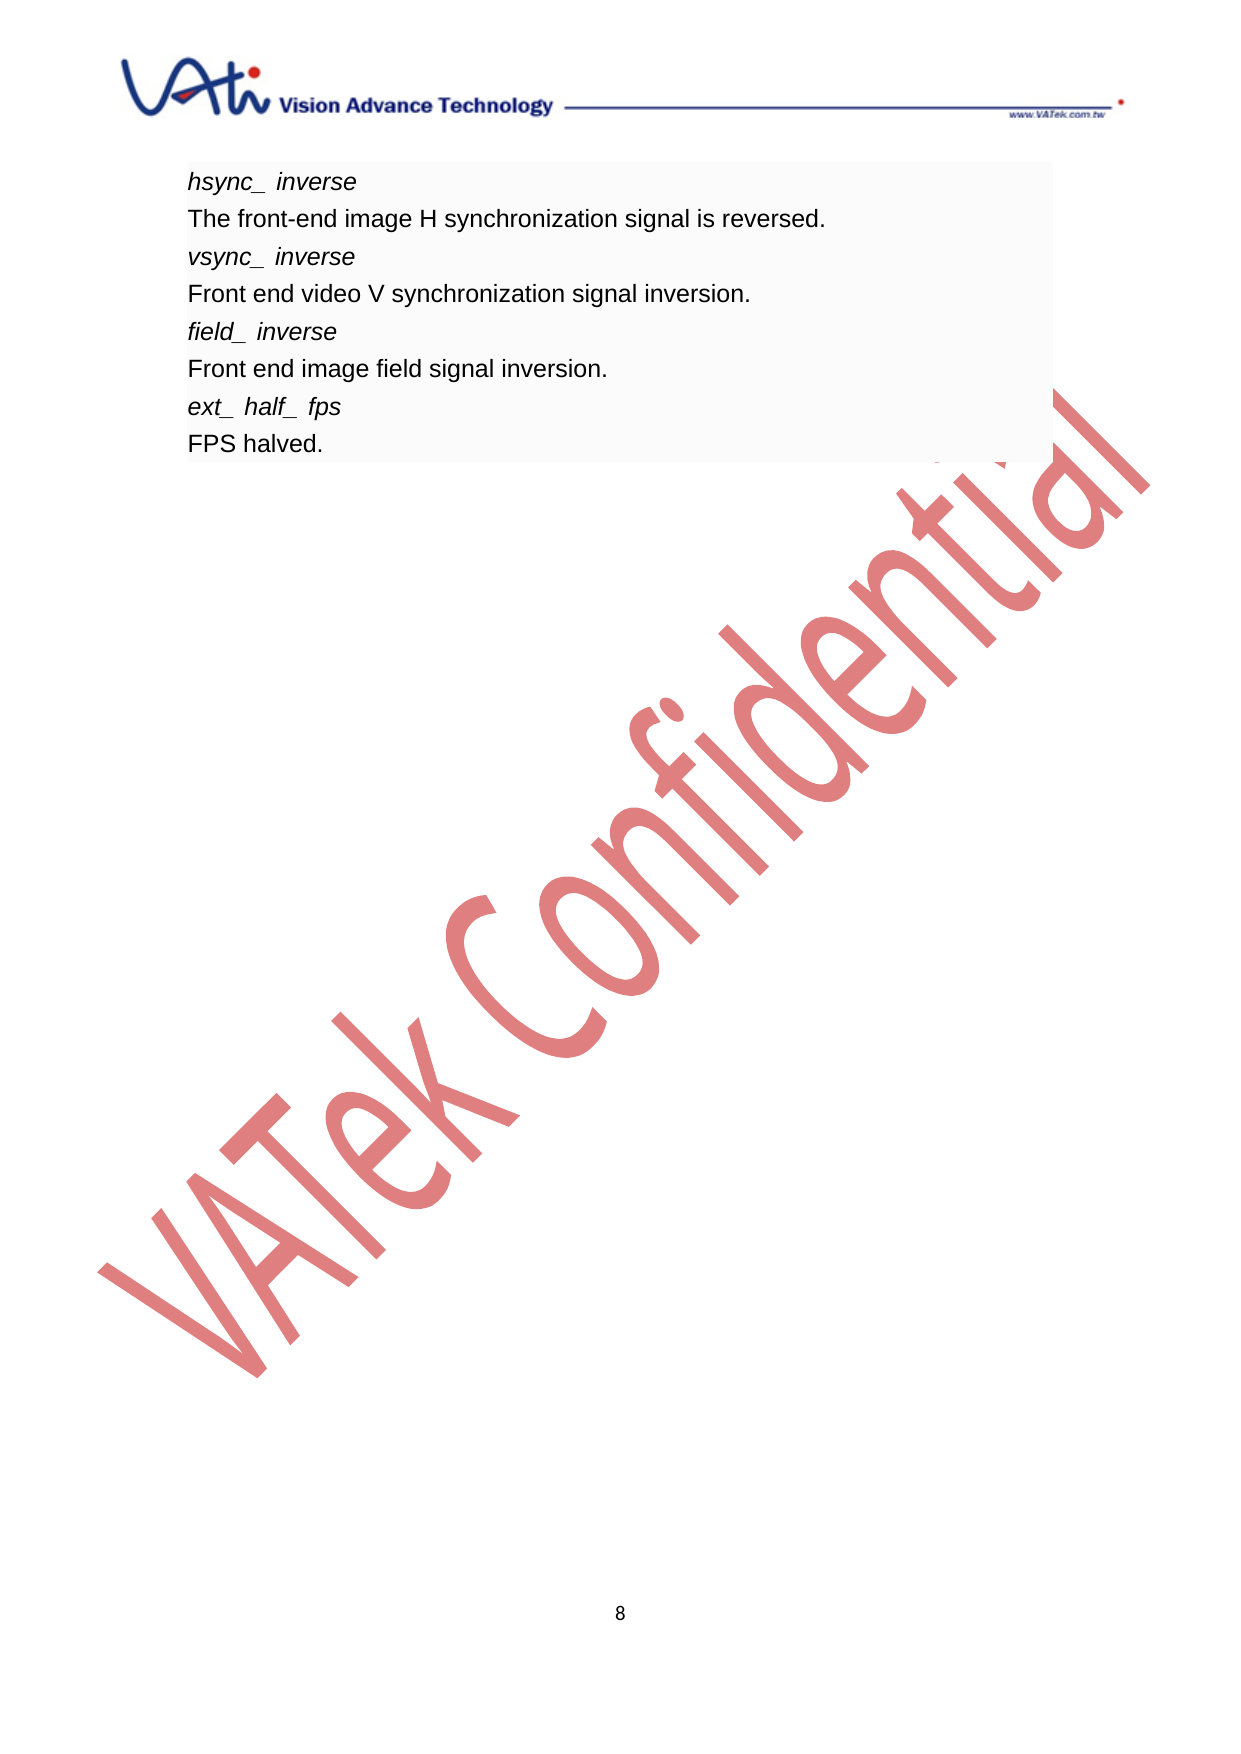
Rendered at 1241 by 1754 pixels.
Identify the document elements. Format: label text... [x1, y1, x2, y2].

text ext_ half_ fps [187, 387, 1053, 425]
picture [105, 55, 1129, 118]
text The front-end image H synchronization signal is reversed. [187, 200, 1053, 237]
text field_ inverse [187, 312, 1053, 350]
text FPS halved. [187, 425, 1053, 462]
text Front end video V synchronization signal inversion. [187, 275, 1053, 312]
text Front end image field signal inversion. [187, 350, 1053, 387]
text hsync_ inverse [187, 162, 1053, 200]
text vsync_ inverse [187, 237, 1053, 275]
